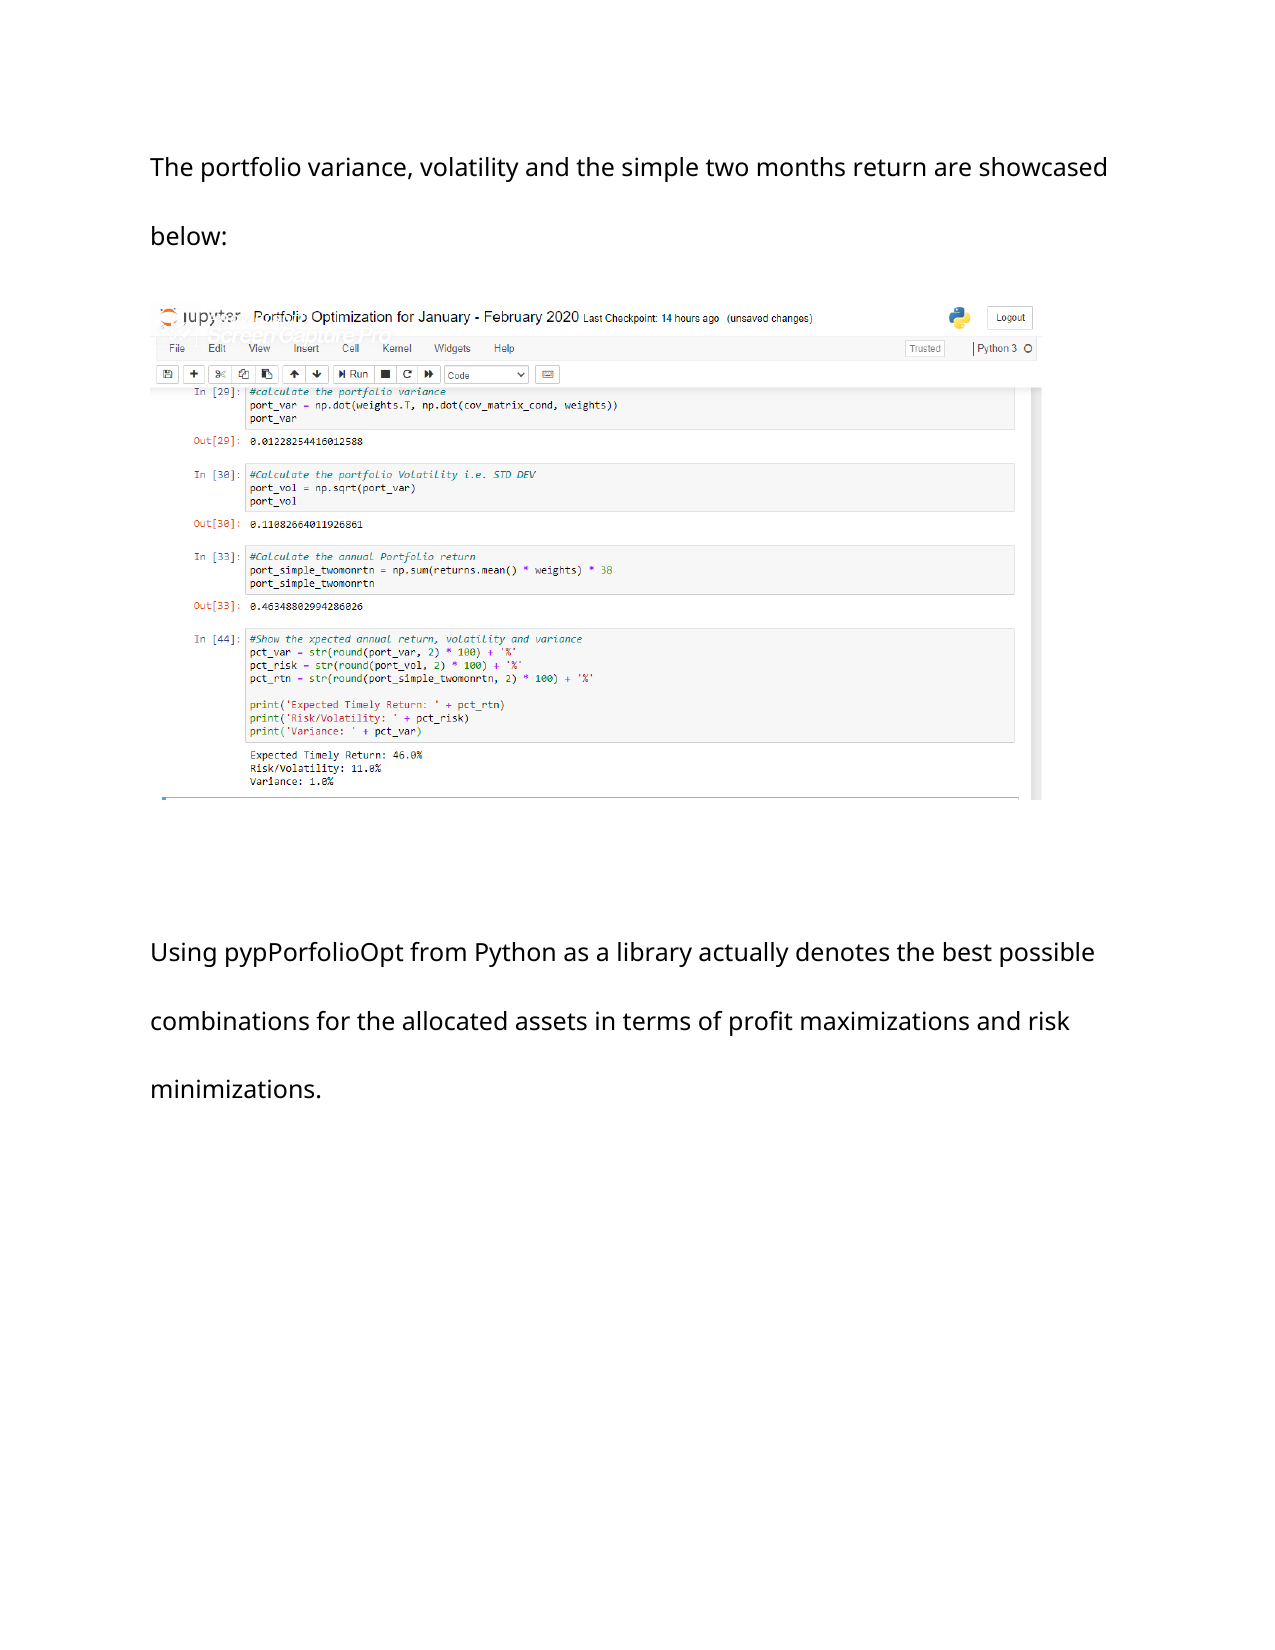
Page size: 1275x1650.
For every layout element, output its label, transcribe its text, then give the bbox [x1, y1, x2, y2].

text Using pypPorfolioOpt from Python as a library actually denotes the best possible combinations for the allocated assets in terms of profit maximizations and risk minimizations. [150, 935, 1125, 1105]
picture [150, 302, 1042, 800]
text The portfolio variance, volatility and the simple two months return are showcased below: [150, 150, 1125, 252]
